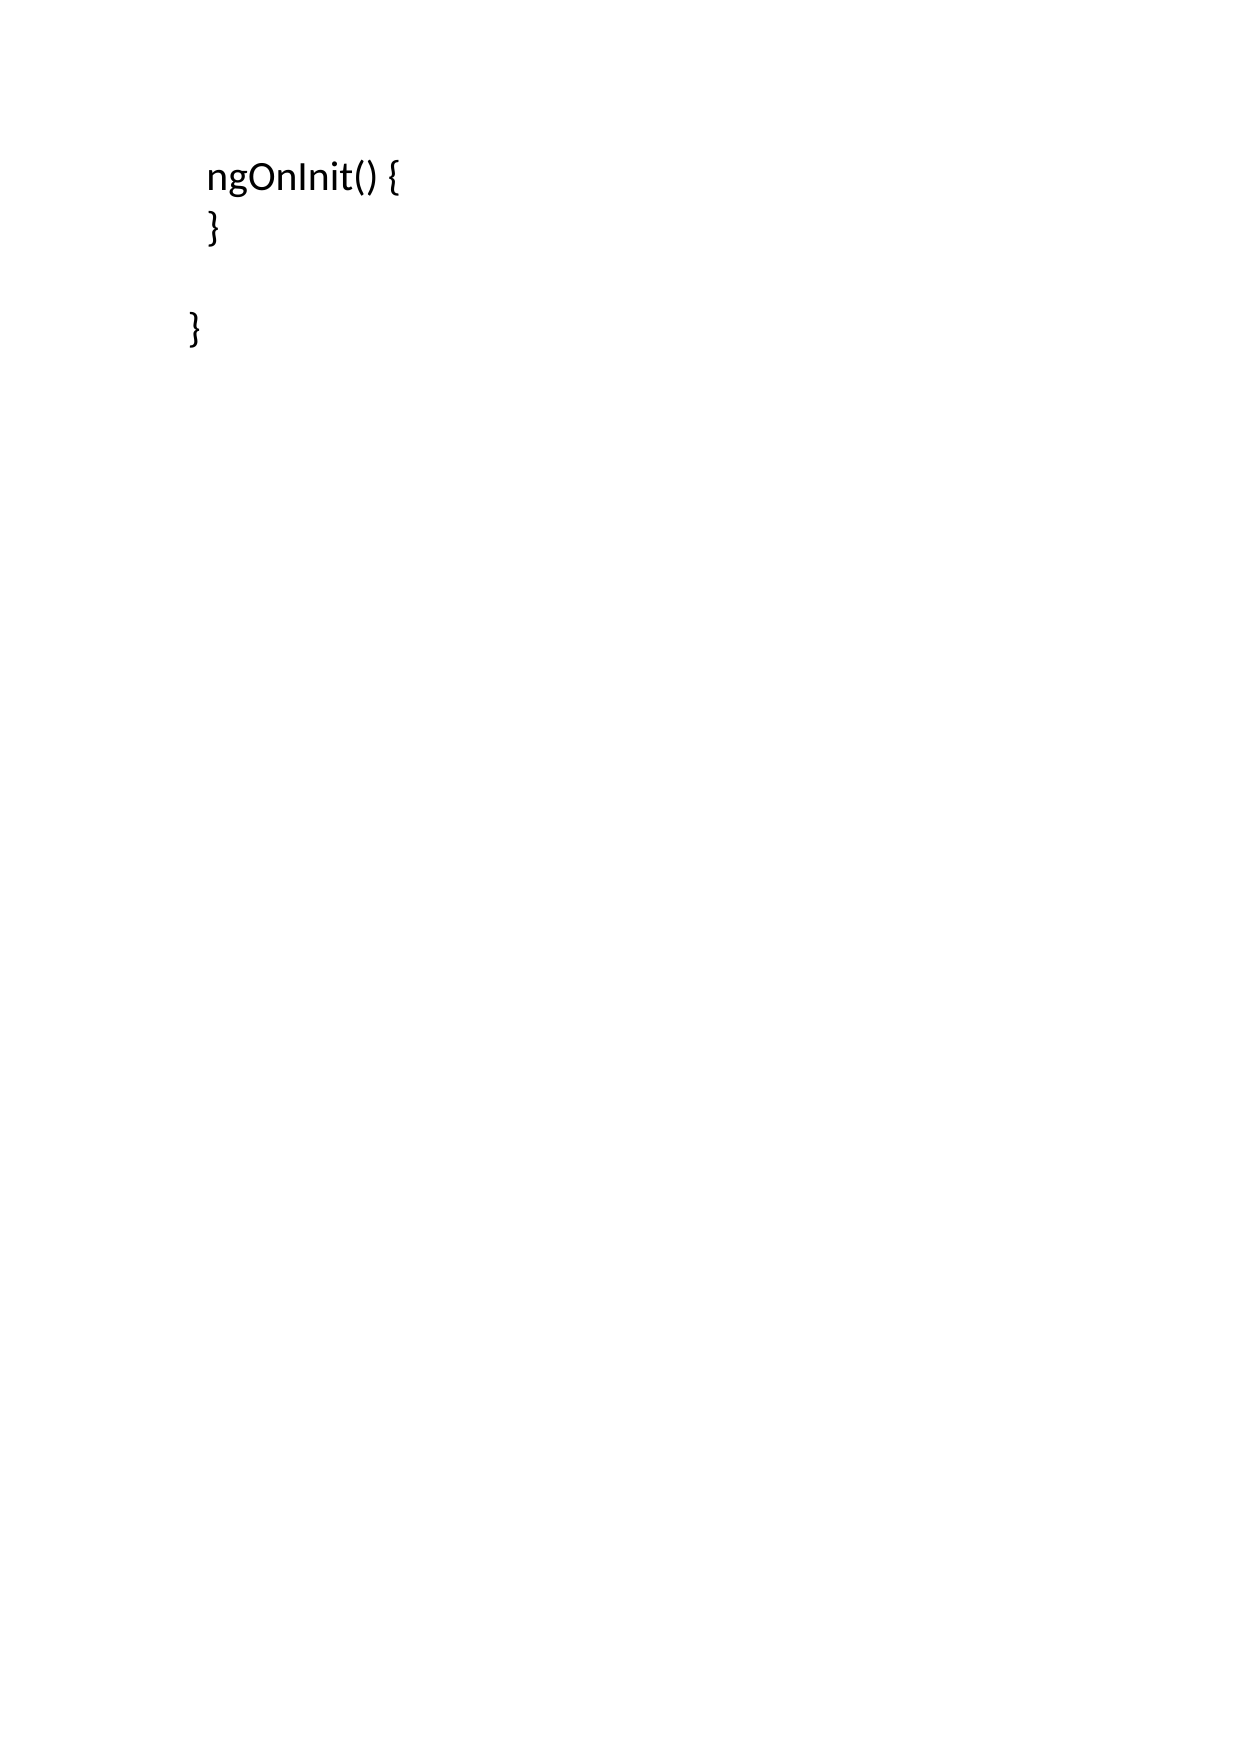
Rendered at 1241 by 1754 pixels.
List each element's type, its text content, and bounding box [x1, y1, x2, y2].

text } [187, 201, 1053, 252]
text ngOnInit() { [187, 150, 1053, 201]
text } [187, 302, 1053, 353]
